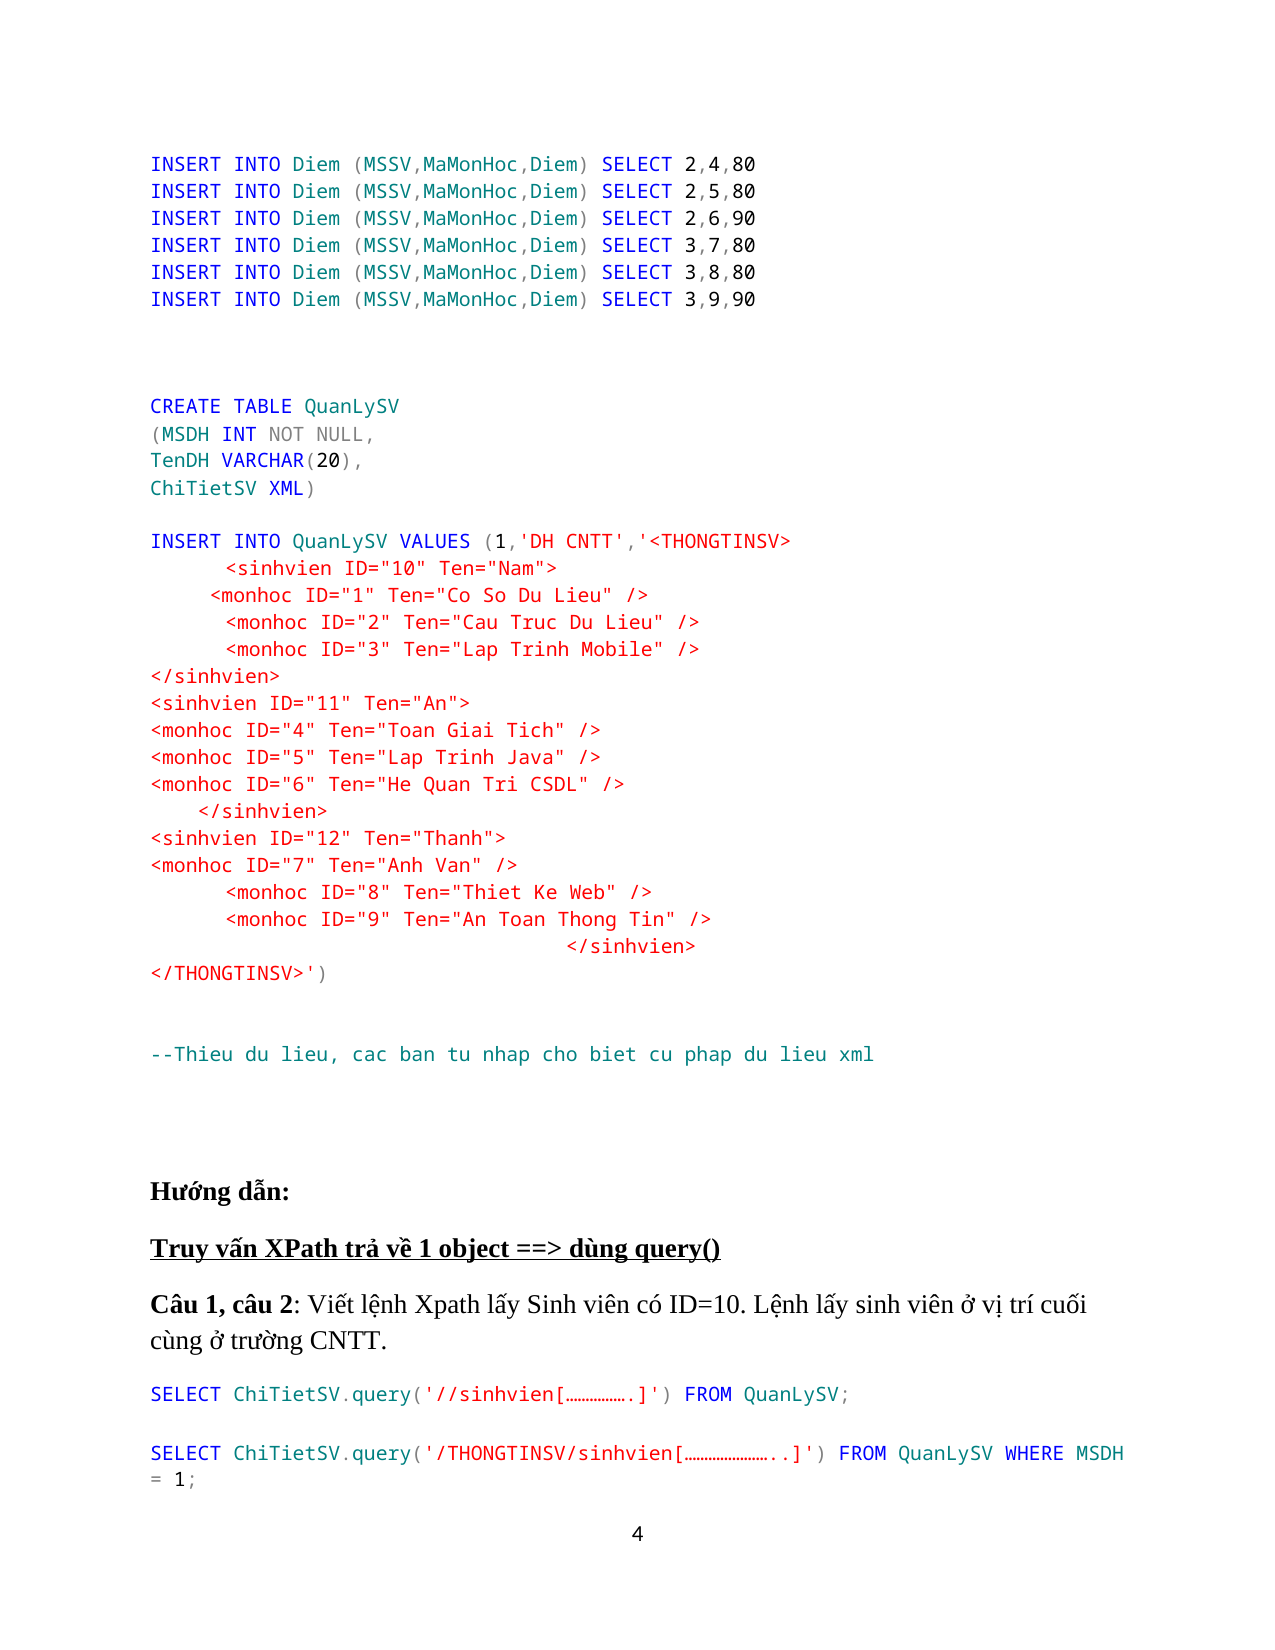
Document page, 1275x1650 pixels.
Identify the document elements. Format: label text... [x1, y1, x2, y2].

text </sinhvien> [150, 663, 1125, 689]
text <sinhvien ID="11" Ten="An"> [150, 689, 1125, 717]
text <monhoc ID="9" Ten="An Toan Thong Tin" /> [150, 905, 1125, 932]
text </sinhvien> [150, 932, 1125, 959]
text <monhoc ID="4" Ten="Toan Giai Tich" /> [150, 717, 1125, 743]
text INSERT INTO Diem (MSSV,MaMonHoc,Diem) SELECT 2,4,80 [150, 150, 1125, 177]
text SELECT ChiTietSV.query('/THONGTINSV/sinhvien[…………………..]') FROM QuanLySV WHERE MSDH = 1; [150, 1439, 1125, 1493]
text </sinhvien> [150, 797, 1125, 824]
text CREATE TABLE QuanLySV [150, 393, 1125, 420]
text Hướng dẫn: [150, 1175, 1125, 1206]
text INSERT INTO Diem (MSSV,MaMonHoc,Diem) SELECT 3,7,80 [150, 231, 1125, 258]
text TenDH VARCHAR(20), [150, 447, 1125, 474]
text <monhoc ID="6" Ten="He Quan Tri CSDL" /> [150, 771, 1125, 797]
text <sinhvien ID="12" Ten="Thanh"> [150, 824, 1125, 851]
text <monhoc ID="3" Ten="Lap Trinh Mobile" /> [150, 636, 1125, 663]
text <monhoc ID="8" Ten="Thiet Ke Web" /> [150, 878, 1125, 905]
text <monhoc ID="1" Ten="Co So Du Lieu" /> [150, 582, 1125, 609]
text </THONGTINSV>') [150, 959, 1125, 986]
text ChiTietSV XML) [150, 474, 1125, 501]
text INSERT INTO Diem (MSSV,MaMonHoc,Diem) SELECT 3,9,90 [150, 285, 1125, 312]
text INSERT INTO Diem (MSSV,MaMonHoc,Diem) SELECT 2,6,90 [150, 204, 1125, 231]
text INSERT INTO Diem (MSSV,MaMonHoc,Diem) SELECT 2,5,80 [150, 177, 1125, 204]
text INSERT INTO Diem (MSSV,MaMonHoc,Diem) SELECT 3,8,80 [150, 258, 1125, 285]
text (MSDH INT NOT NULL, [150, 420, 1125, 447]
text SELECT ChiTietSV.query('//sinhvien[…………….]') FROM QuanLySV; [150, 1381, 1125, 1408]
text INSERT INTO QuanLySV VALUES (1,'DH CNTT','<THONGTINSV> [150, 528, 1125, 555]
text <monhoc ID="2" Ten="Cau Truc Du Lieu" /> [150, 609, 1125, 636]
text <monhoc ID="5" Ten="Lap Trinh Java" /> [150, 743, 1125, 771]
text Truy vấn XPath trả về 1 object ==> dùng query() [150, 1232, 1125, 1263]
text <sinhvien ID="10" Ten="Nam"> [150, 555, 1125, 582]
text <monhoc ID="7" Ten="Anh Van" /> [150, 851, 1125, 878]
text Câu 1, câu 2: Viết lệnh Xpath lấy Sinh viên có ID=10. Lệnh lấy sinh viên ở vị trí cuối cùng ở trường CNTT. [150, 1288, 1125, 1355]
text --Thieu du lieu, cac ban tu nhap cho biet cu phap du lieu xml [150, 1040, 1125, 1067]
